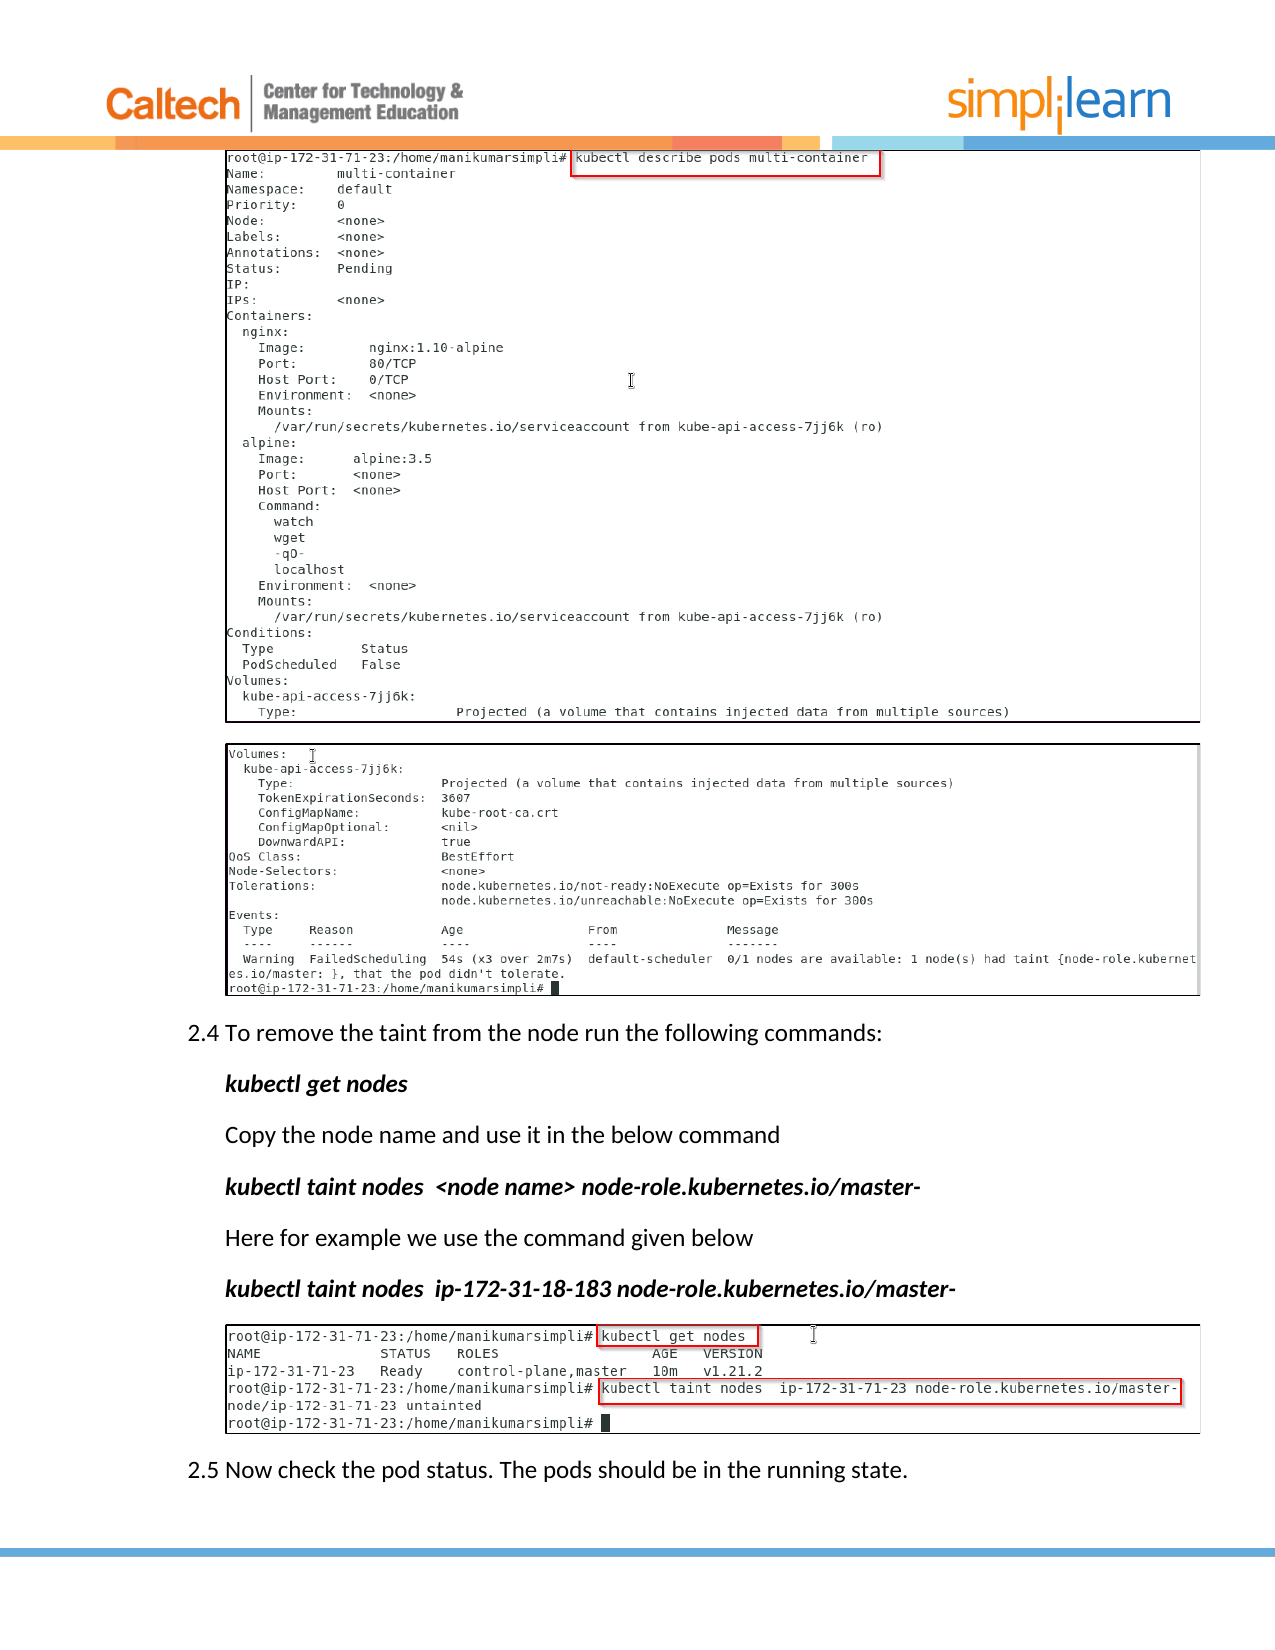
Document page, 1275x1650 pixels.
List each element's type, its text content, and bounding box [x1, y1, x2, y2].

picture [225, 1324, 1200, 1434]
picture [225, 743, 1200, 996]
text Copy the node name and use it in the below command [225, 1119, 1125, 1150]
text Here for example we use the command given below [225, 1222, 1125, 1253]
text kubectl taint nodes <node name> node-role.kubernetes.io/master- [225, 1171, 1125, 1201]
list Now check the pod status. The pods should be in the running state. [187, 1454, 1125, 1484]
picture [0, 1548, 1275, 1557]
list To remove the taint from the node run the following commands: [187, 1017, 1125, 1047]
text kubectl taint nodes ip-172-31-18-183 node-role.kubernetes.io/master- [225, 1273, 1125, 1304]
text kubectl get nodes [225, 1068, 1125, 1098]
picture [0, 76, 1275, 723]
picture [106, 75, 464, 133]
